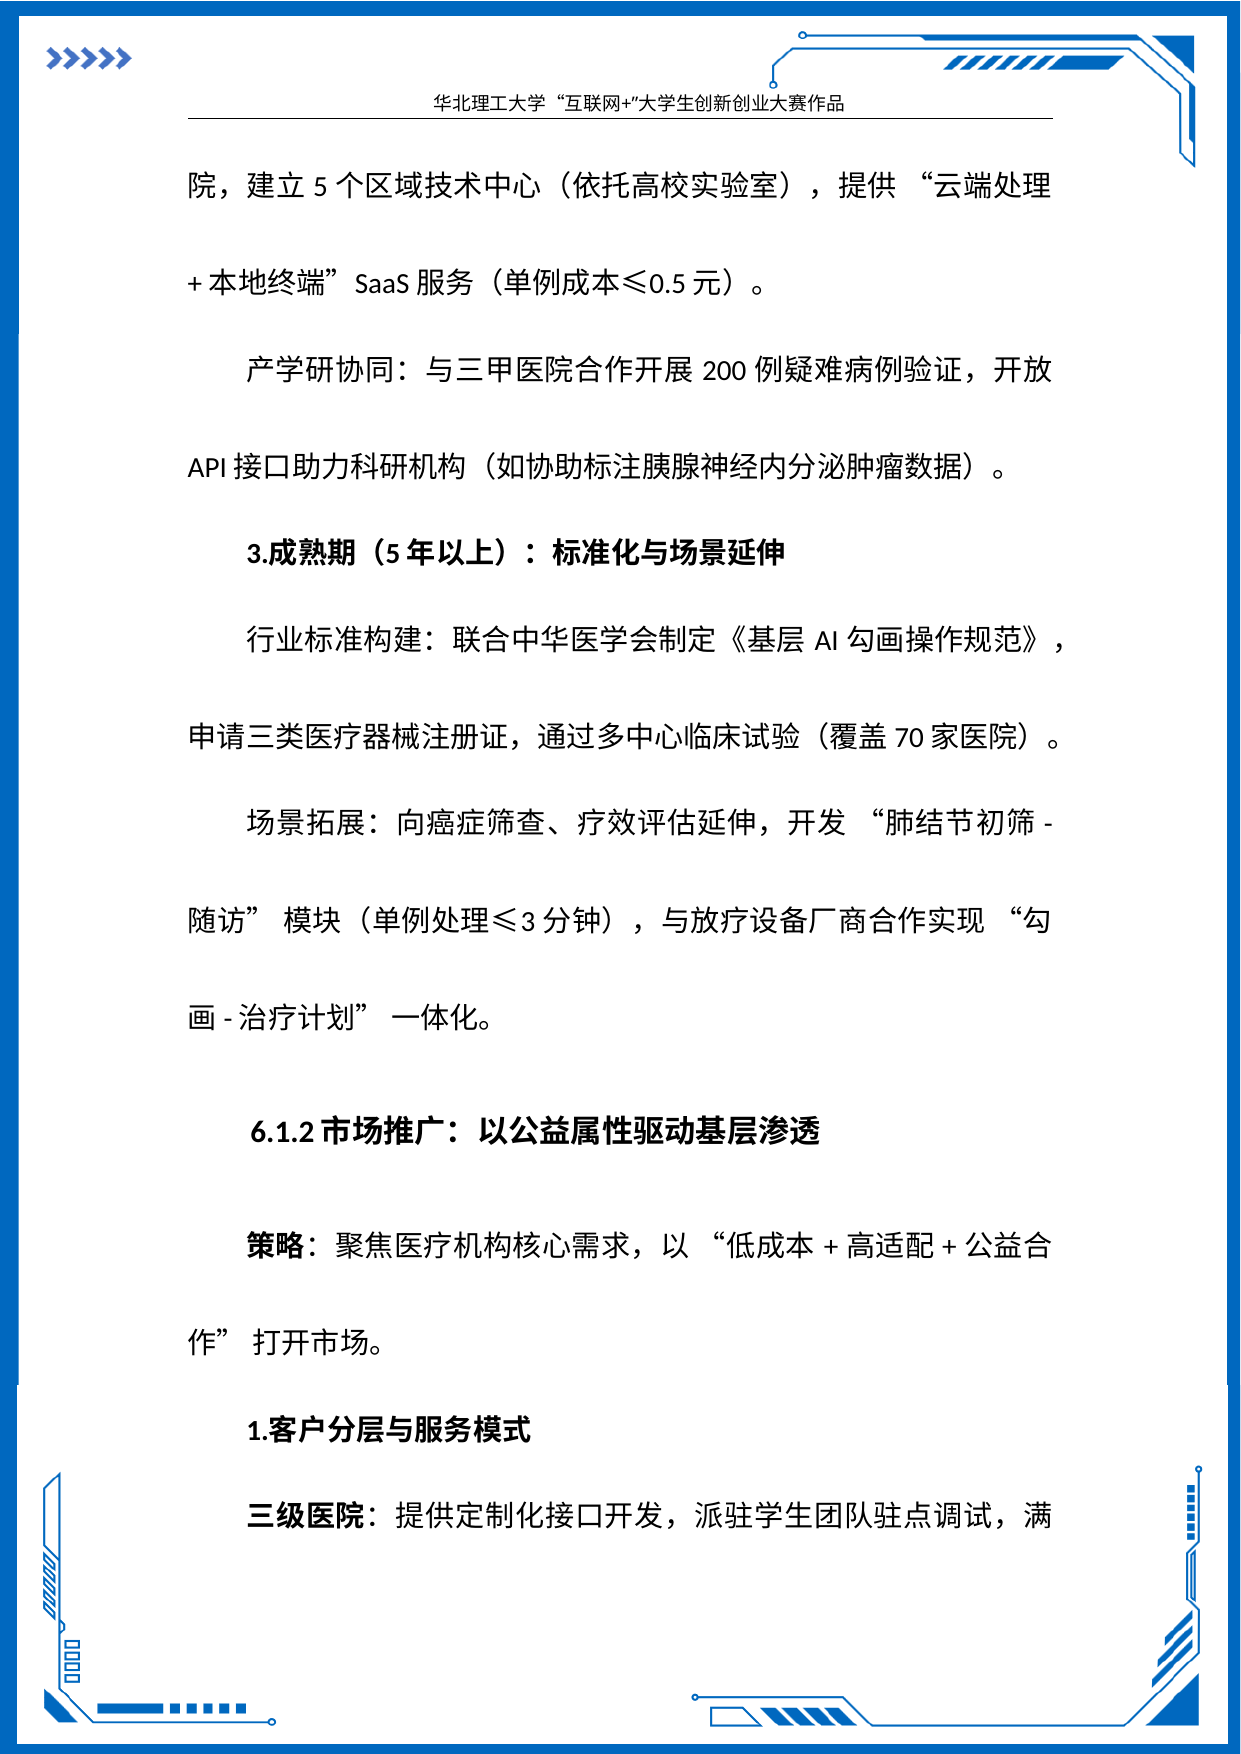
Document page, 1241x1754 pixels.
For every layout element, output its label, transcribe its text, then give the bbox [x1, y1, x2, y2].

text 1.客户分层与服务模式 [187, 1395, 1053, 1460]
text 场景拓展：向癌症筛查、疗效评估延伸，开发 “肺结节初筛 - 随访” 模块（单例处理≤3 分钟），与放疗设备厂商合作实现 “勾画 - 治疗计划” 一体化。 [187, 788, 1053, 1048]
text 产学研协同：与三甲医院合作开展 200 例疑难病例验证，开放 API 接口助力科研机构（如协助标注胰腺神经内分泌肿瘤数据）。 [187, 335, 1053, 497]
text 行业标准构建：联合中华医学会制定《基层 AI 勾画操作规范》，申请三类医疗器械注册证，通过多中心临床试验（覆盖 70 家医院）。 [187, 605, 1053, 767]
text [187, 1481, 1053, 1546]
text 3.成熟期（5 年以上）：标准化与场景延伸 [187, 518, 1053, 583]
text 策略：聚焦医疗机构核心需求，以 “低成本 + 高适配 + 公益合作” 打开市场。 [187, 1211, 1053, 1374]
subtitle 6.1.2市场推广：以公益属性驱动基层渗透 [187, 1097, 1053, 1162]
picture [0, 1385, 1241, 1754]
picture [0, 1, 1241, 334]
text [187, 151, 1053, 314]
